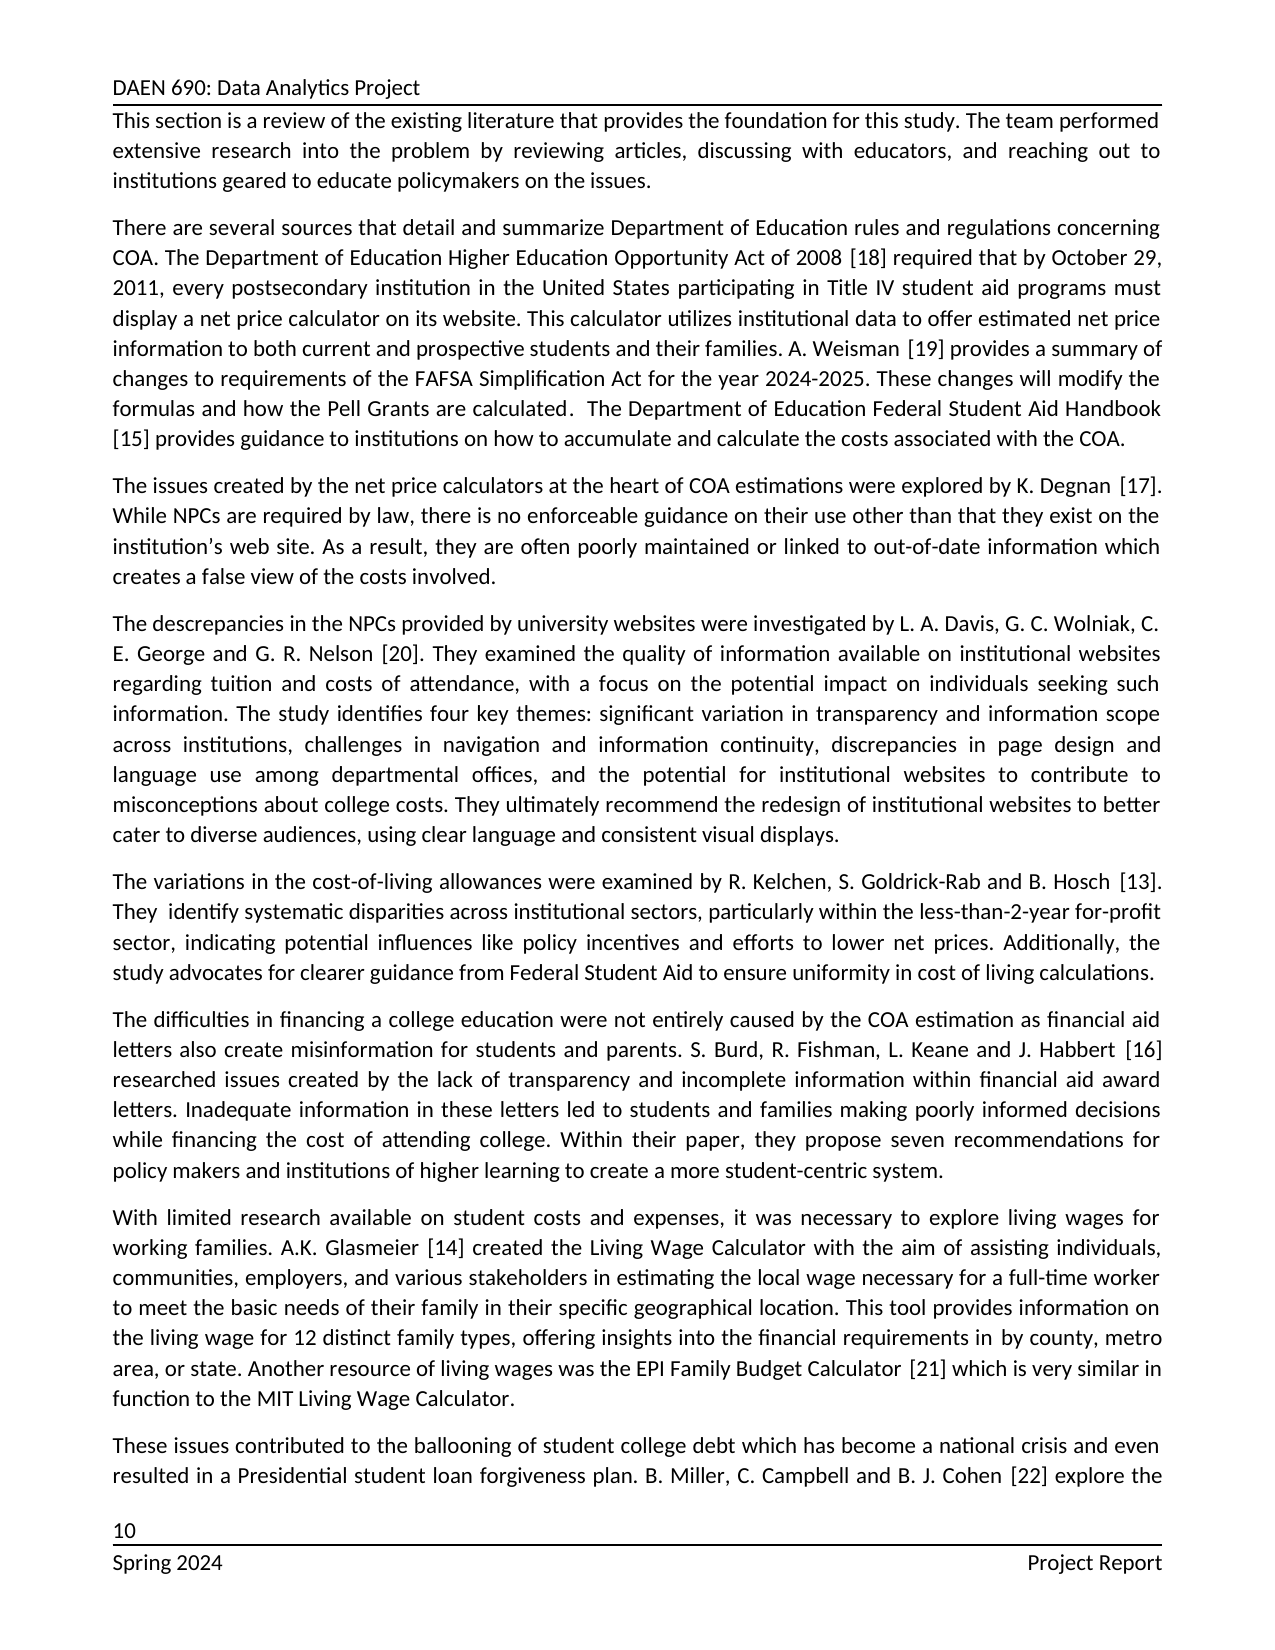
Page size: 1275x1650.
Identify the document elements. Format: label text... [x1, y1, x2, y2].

text The difficulties in financing a college education were not entirely caused by the COA estimation as financial aid letters also create misinformation for students and parents. S. Burd, R. Fishman, L. Keane and J. Habbert researched issues created by the lack of transparency and incomplete information within financial aid award letters. Inadequate information in these letters led to students and families making poorly informed decisions while financing the cost of attending college. Within their paper, they propose seven recommendations for policy makers and institutions of higher learning to create a more student-centric system. [112, 1005, 1162, 1184]
text The descrepancies in the NPCs provided by university websites were investigated by L. A. Davis, G. C. Wolniak, C. E. George and G. R. Nelson. They examined the quality of information available on institutional websites regarding tuition and costs of attendance, with a focus on the potential impact on individuals seeking such information. The study identifies four key themes: significant variation in transparency and information scope across institutions, challenges in navigation and information continuity, discrepancies in page design and language use among departmental offices, and the potential for institutional websites to contribute to misconceptions about college costs. They ultimately recommend the redesign of institutional websites to better cater to diverse audiences, using clear language and consistent visual displays. [112, 609, 1162, 848]
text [112, 1431, 1162, 1489]
text The issues created by the net price calculators at the heart of COA estimations were explored by K. Degnan. While NPCs are required by law, there is no enforceable guidance on their use other than that they exist on the institution’s web site. As a result, they are often poorly maintained or linked to out-of-date information which creates a false view of the costs involved. [112, 471, 1162, 590]
text This section is a review of the existing literature that provides the foundation for this study. The team performed extensive research into the problem by reviewing articles, discussing with educators, and reaching out to institutions geared to educate policymakers on the issues. [112, 106, 1162, 194]
text There are several sources that detail and summarize Department of Education rules and regulations concerning COA. The Department of Education Higher Education Opportunity Act of 2008 required that by October 29, 2011, every postsecondary institution in the United States participating in Title IV student aid programs must display a net price calculator on its website. This calculator utilizes institutional data to offer estimated net price information to both current and prospective students and their families. A. Weisman provides a summary of changes to requirements of the FAFSA Simplification Act for the year 2024-2025. These changes will modify the formulas and how the Pell Grants are calculated. The Department of Education Federal Student Aid Handbook provides guidance to institutions on how to accumulate and calculate the costs associated with the COA. [112, 213, 1162, 452]
text The variations in the cost-of-living allowances were examined by R. Kelchen, S. Goldrick-Rab and B. Hosch. They identify systematic disparities across institutional sectors, particularly within the less-than-2-year for-profit sector, indicating potential influences like policy incentives and efforts to lower net prices. Additionally, the study advocates for clearer guidance from Federal Student Aid to ensure uniformity in cost of living calculations. [112, 867, 1162, 986]
text With limited research available on student costs and expenses, it was necessary to explore living wages for working families. A.K. Glasmeier created the Living Wage Calculator with the aim of assisting individuals, communities, employers, and various stakeholders in estimating the local wage necessary for a full-time worker to meet the basic needs of their family in their specific geographical location. This tool provides information on the living wage for 12 distinct family types, offering insights into the financial requirements in by county, metro area, or state. Another resource of living wages was the EPI Family Budget Calculator which is very similar in function to the MIT Living Wage Calculator. [112, 1203, 1162, 1412]
